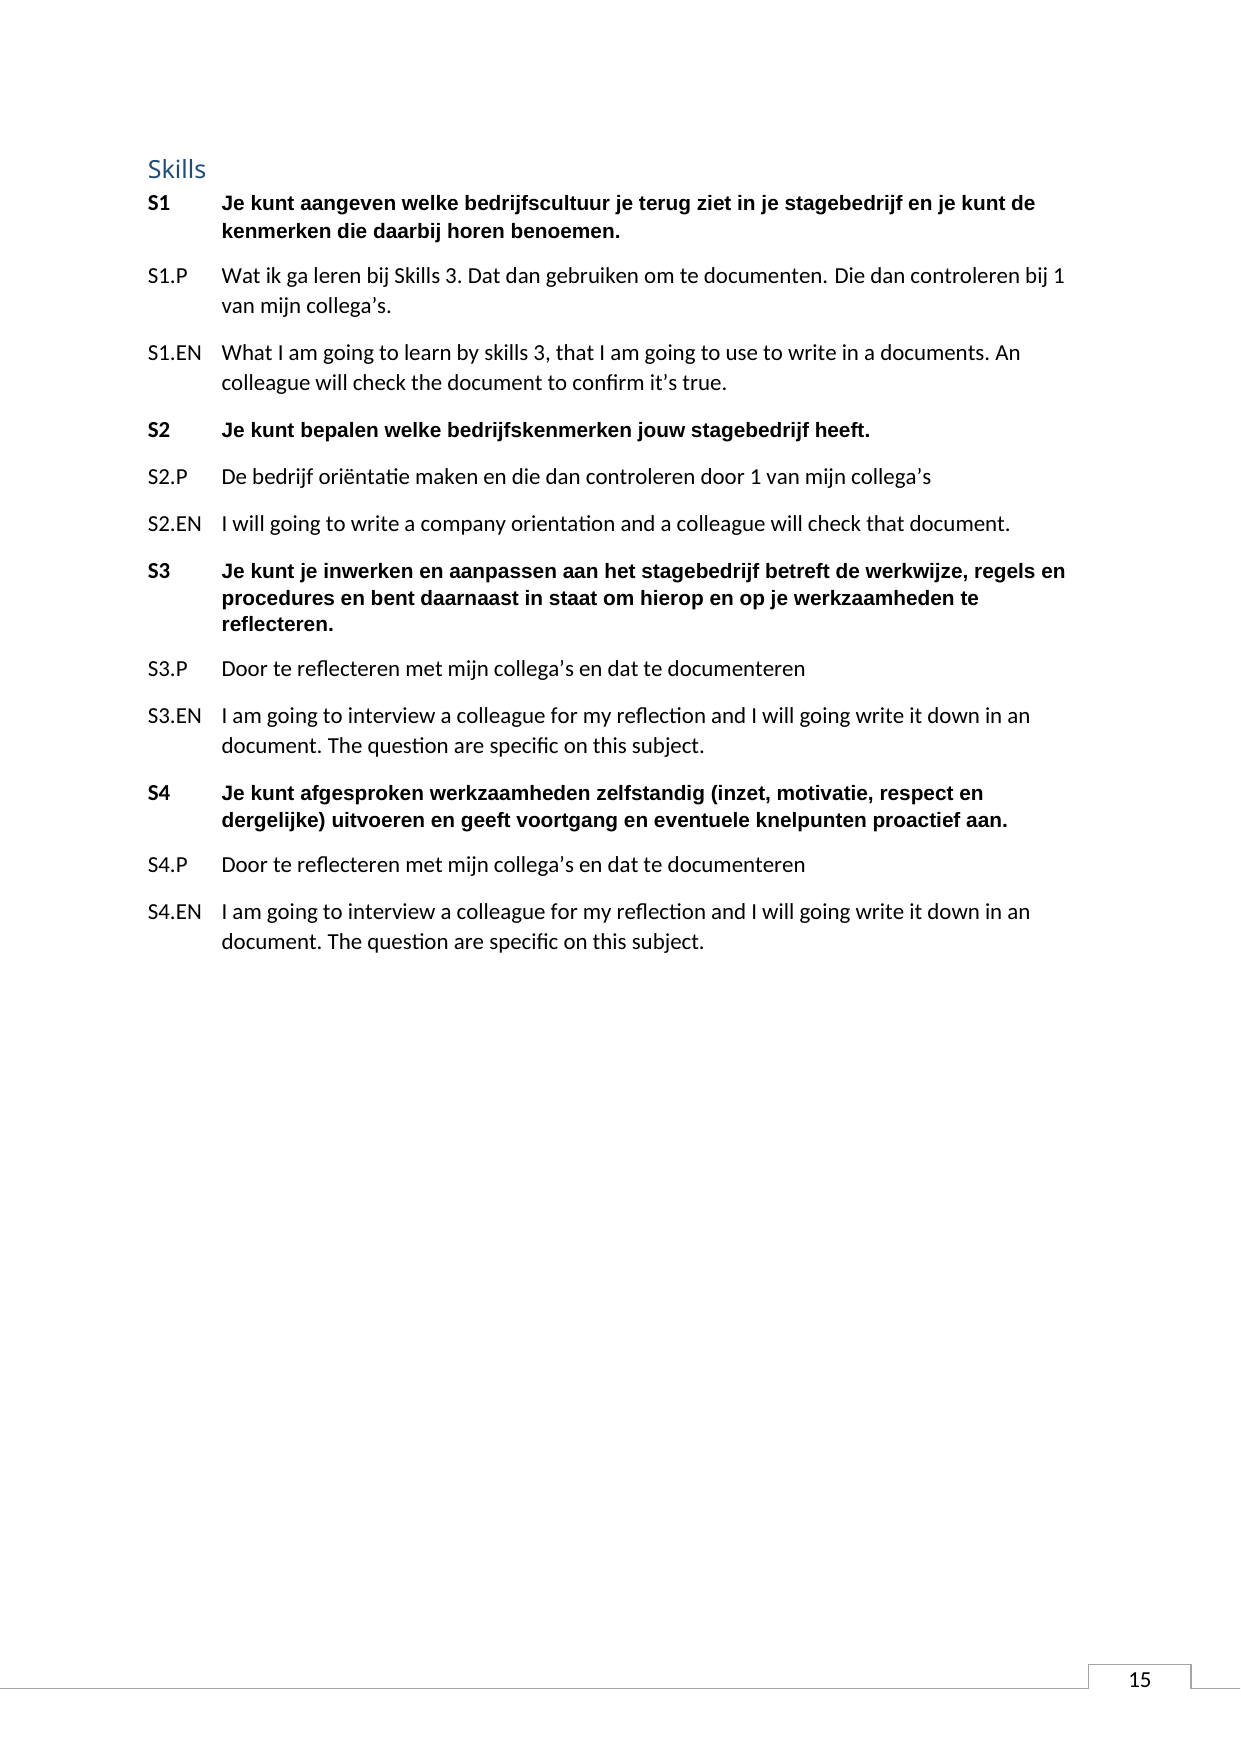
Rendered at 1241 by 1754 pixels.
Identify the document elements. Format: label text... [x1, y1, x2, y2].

text S1.EN What I am going to learn by skills 3, that I am going to use to write in a documents. An colleague will check the document to confirm it’s true. [148, 338, 1093, 396]
text S2.P De bedrijf oriëntatie maken en die dan controleren door 1 van mijn collega’s [148, 462, 1093, 490]
text S4.P Door te reflecteren met mijn collega’s en dat te documenteren [148, 850, 1093, 878]
text S3.EN I am going to interview a colleague for my reflection and I will going write it down in an document. The question are specific on this subject. [148, 701, 1093, 759]
text S4 Je kunt afgesproken werkzaamheden zelfstandig (inzet, motivatie, respect en dergelijke) uitvoeren en geeft voortgang en eventuele knelpunten proactief aan. [148, 778, 1093, 832]
text S1.P Wat ik ga leren bij Skills 3. Dat dan gebruiken om te documenten. Die dan controleren bij 1 van mijn collega’s. [148, 261, 1093, 319]
text Skills [148, 152, 1093, 186]
text S2 Je kunt bepalen welke bedrijfskenmerken jouw stagebedrijf heeft. [148, 415, 1093, 443]
text S1 Je kunt aangeven welke bedrijfscultuur je terug ziet in je stagebedrijf en je kunt de kenmerken die daarbij horen benoemen. [148, 188, 1093, 242]
text S3 Je kunt je inwerken en aanpassen aan het stagebedrijf betreft de werkwijze, regels en procedures en bent daarnaast in staat om hierop en op je werkzaamheden te reflecteren. [148, 556, 1093, 635]
text S2.EN I will going to write a company orientation and a colleague will check that document. [148, 509, 1093, 537]
text S4.EN I am going to interview a colleague for my reflection and I will going write it down in an document. The question are specific on this subject. [148, 897, 1093, 955]
text S3.P Door te reflecteren met mijn collega’s en dat te documenteren [148, 654, 1093, 682]
